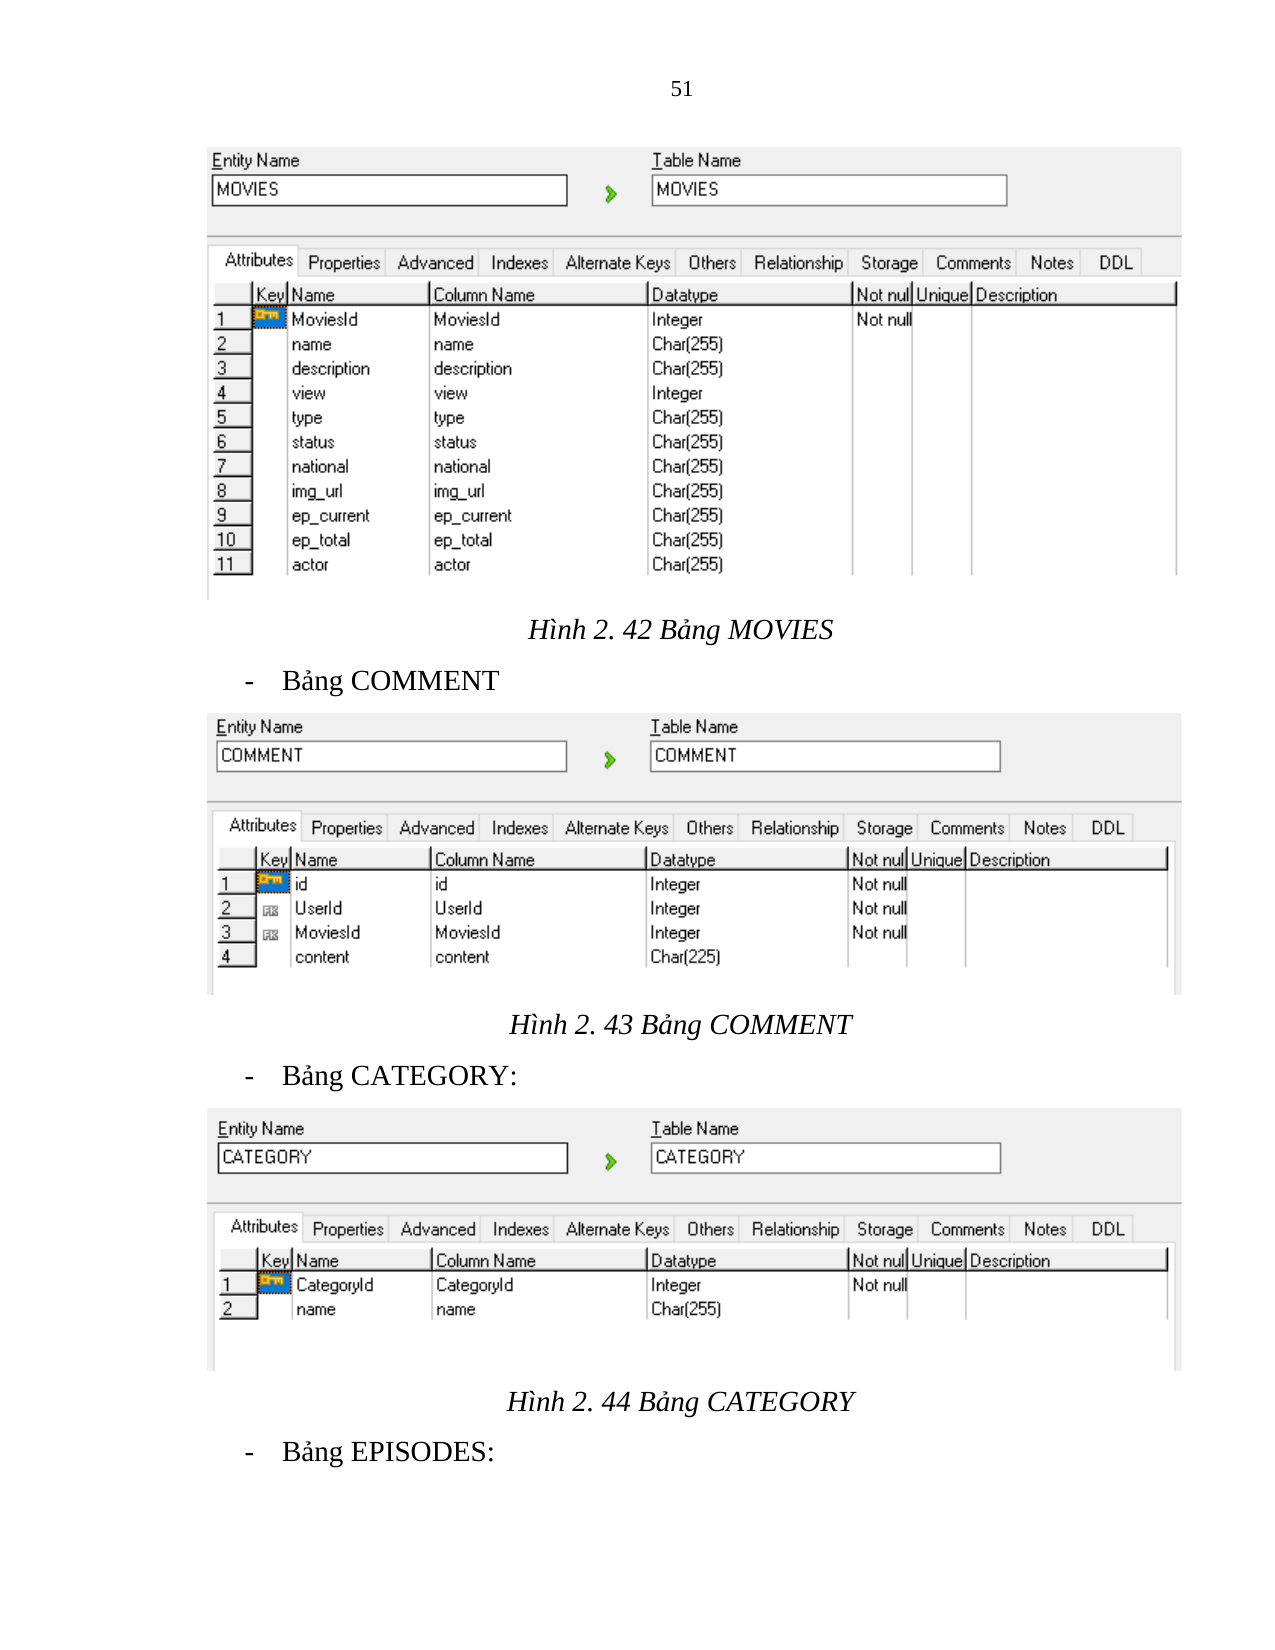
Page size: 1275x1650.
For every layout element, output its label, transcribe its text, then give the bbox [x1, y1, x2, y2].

picture [206, 713, 1182, 995]
picture [206, 1108, 1182, 1371]
picture [206, 147, 1182, 600]
list Bảng EPISODES: [244, 1434, 1157, 1468]
text Hình 2. 42 Bảng MOVIES [207, 612, 1157, 646]
list Bảng CATEGORY: [244, 1058, 1157, 1091]
text Hình 2. 44 Bảng CATEGORY [207, 1384, 1157, 1418]
list Bảng COMMENT [244, 663, 1157, 696]
text Hình 2. 43 Bảng COMMENT [207, 1007, 1157, 1041]
